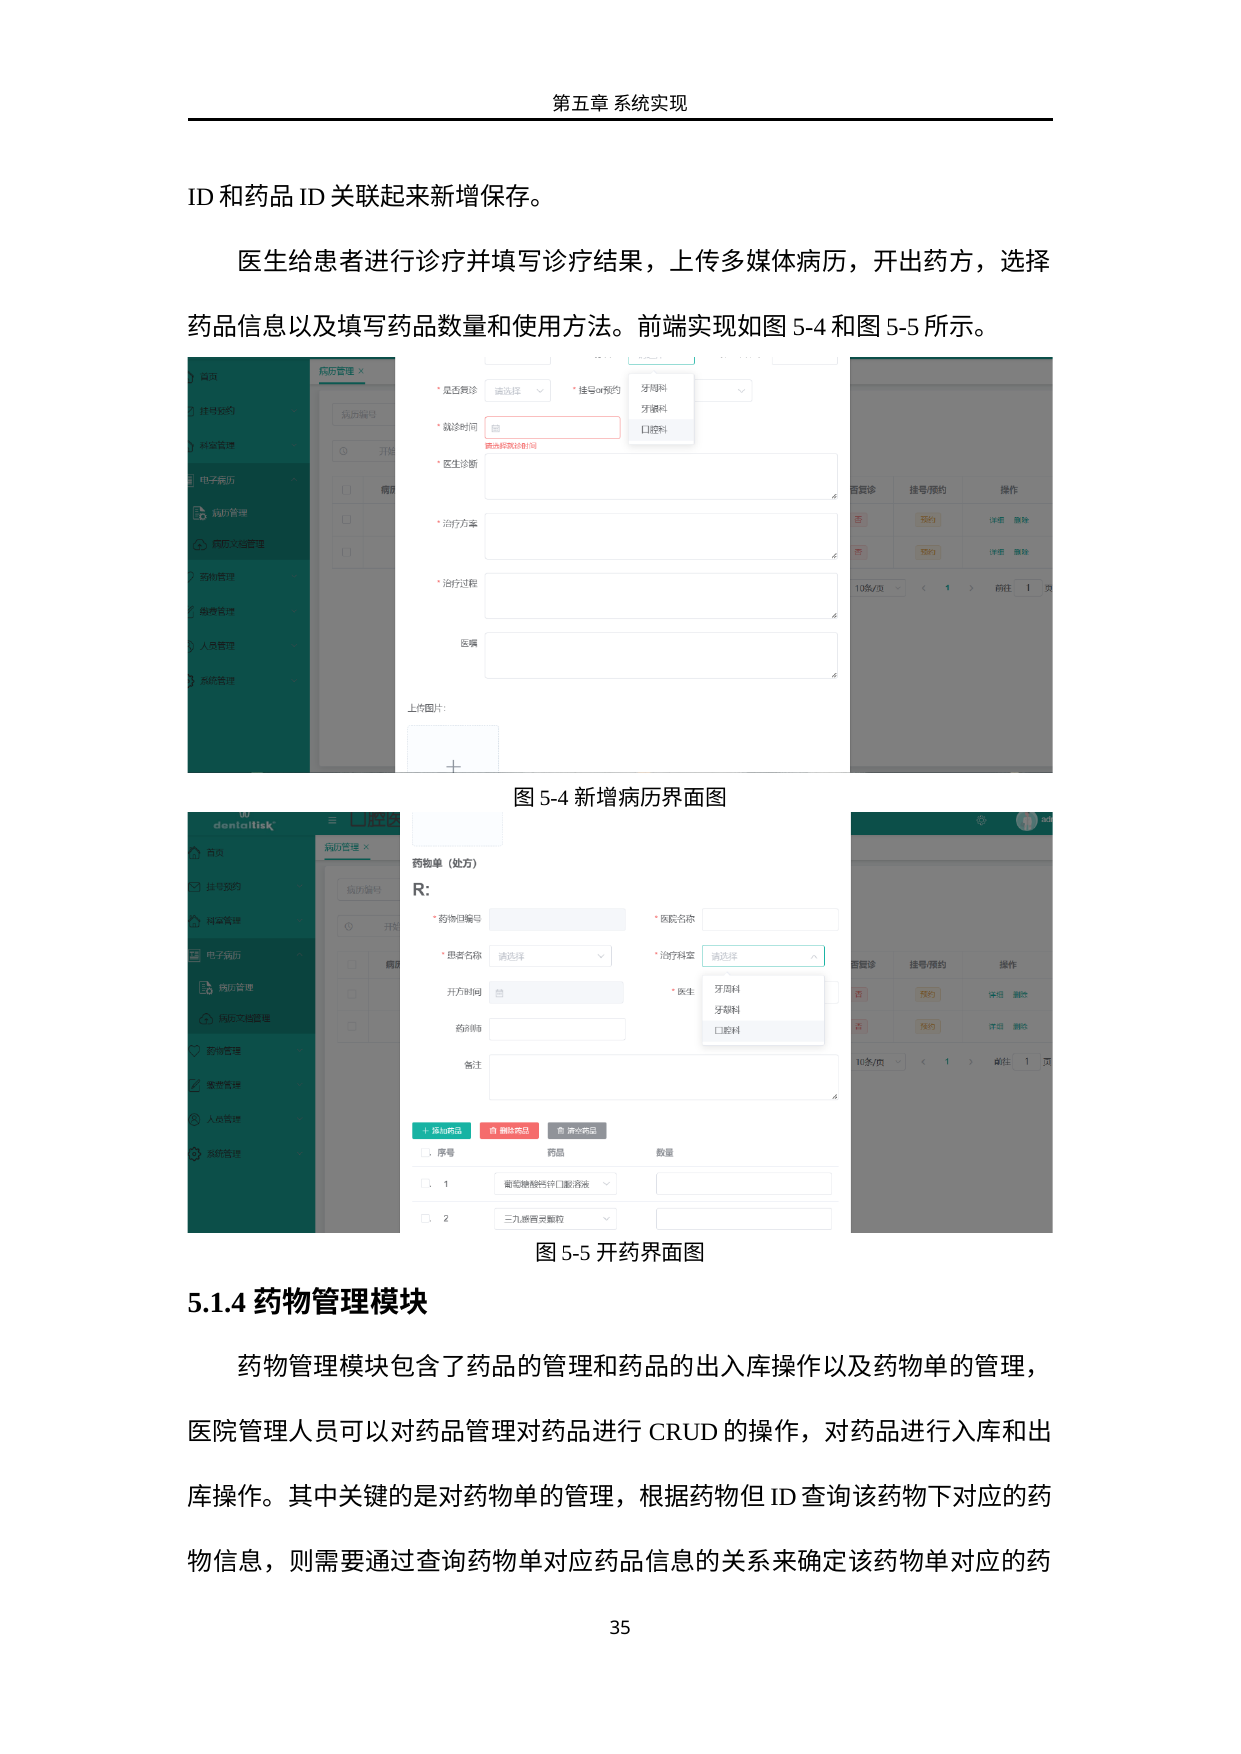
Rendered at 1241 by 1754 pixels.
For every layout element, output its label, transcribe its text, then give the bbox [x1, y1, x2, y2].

title 5.1.4 药物管理模块 [187, 1267, 1053, 1332]
picture [187, 812, 1053, 1233]
title 药物管理模块包含了药品的管理和药品的出入库操作以及药物单的管理，医院管理人员可以对药品管理对药品进行CRUD的操作，对药品进行入库和出库操作。其中关键的是对药物单的管理，根据药物但ID查询该药物下对应的药物信息，则需要通过查询药物单对应药品信息的关系来确定该药物单对应的药品和药品数量信息。 [187, 1332, 1053, 1592]
title 图5-4 新增病历界面图 [187, 779, 1053, 812]
title 医生给患者进行诊疗并填写诊疗结果，上传多媒体病历，开出药方，选择药品信息以及填写药品数量和使用方法。前端实现如图5-4和图5-5所示。 [187, 227, 1053, 357]
picture [187, 357, 1053, 773]
title 图5-5 开药界面图 [187, 1234, 1053, 1267]
